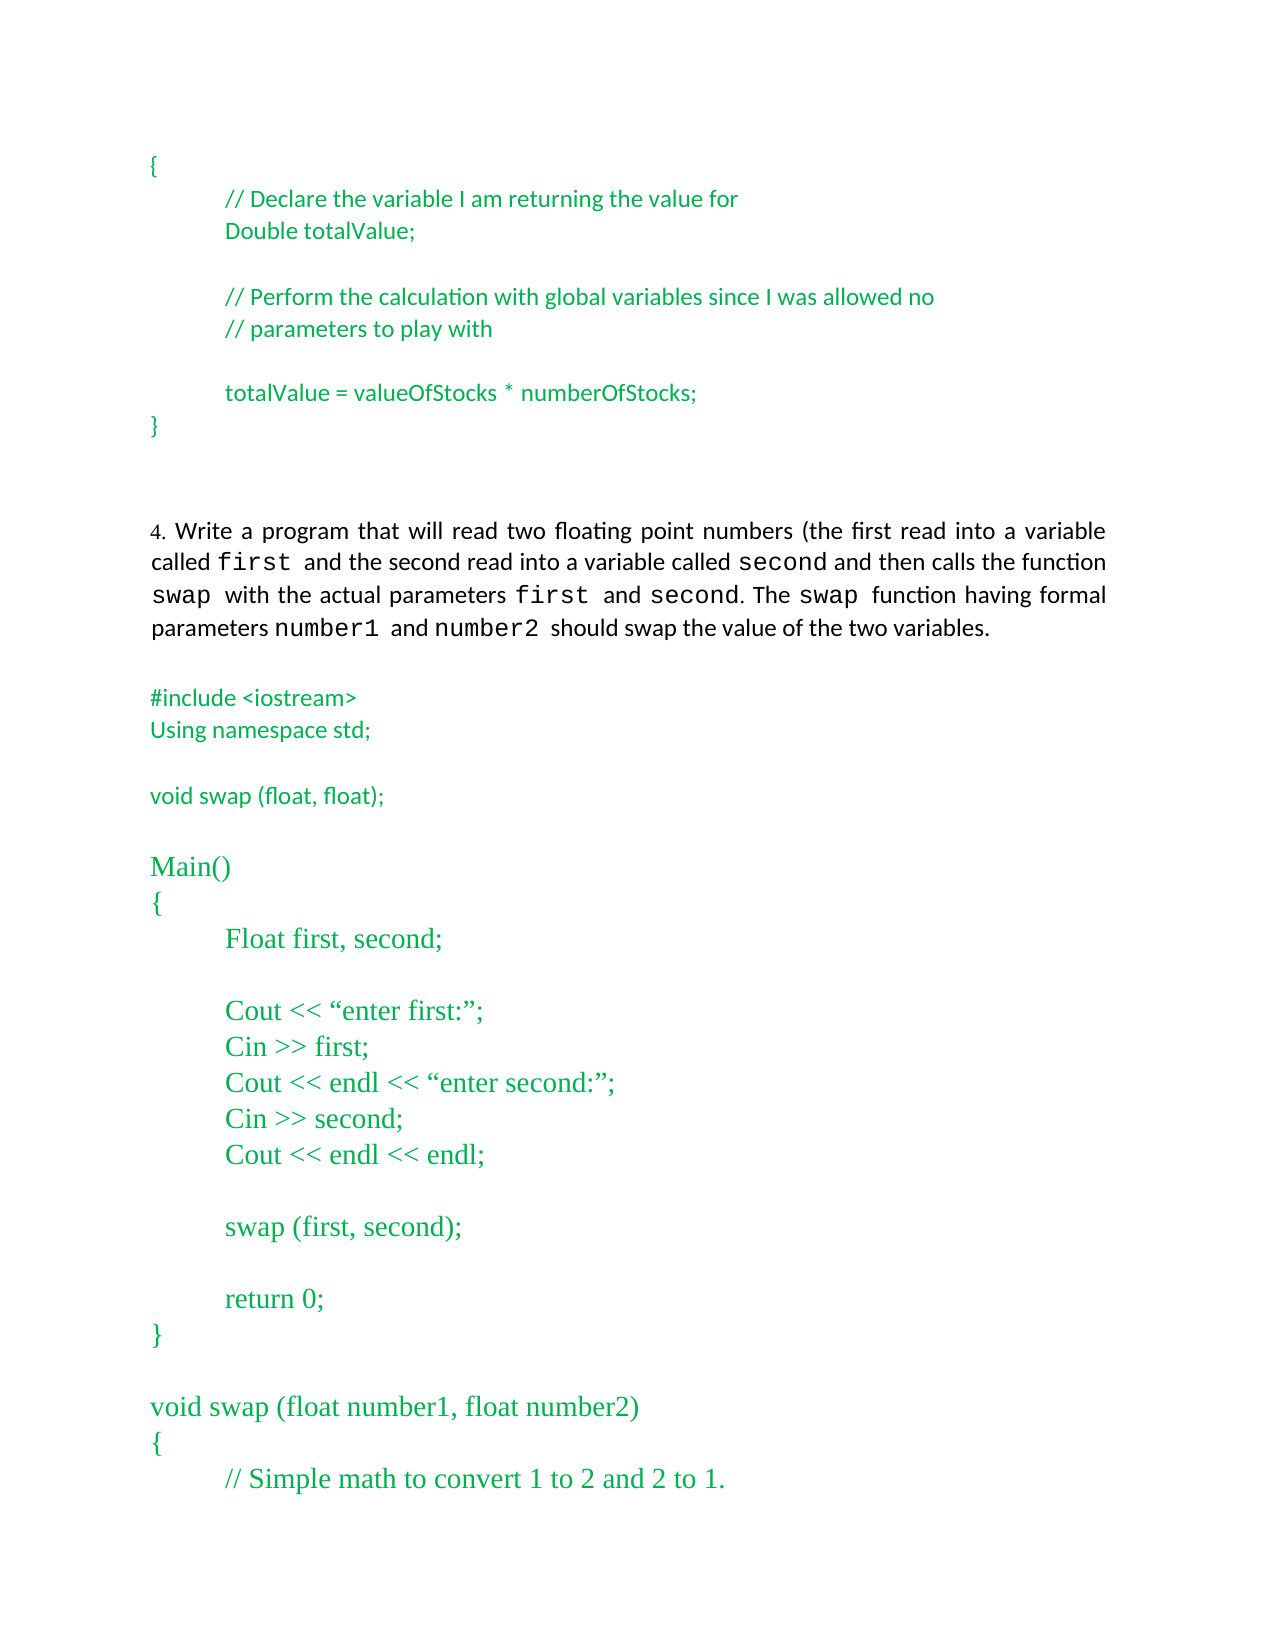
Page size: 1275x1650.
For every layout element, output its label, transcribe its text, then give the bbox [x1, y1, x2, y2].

text Main() [150, 849, 1107, 882]
text Cout << “enter first:”; [150, 993, 1107, 1027]
text Cout << endl << “enter second:”; [150, 1065, 1107, 1099]
text Cin >> second; [150, 1101, 1107, 1135]
text // Simple math to convert 1 to 2 and 2 to 1. [150, 1462, 1107, 1495]
text void swap (float, float); [150, 780, 1033, 811]
text totalValue = valueOfStocks * numberOfStocks; [225, 346, 1033, 408]
text return 0; [150, 1281, 1107, 1315]
text #include <iostream> [150, 682, 1033, 712]
text { [150, 150, 1033, 181]
text Double totalValue; [150, 215, 1033, 246]
text void swap (float number1, float number2) [150, 1389, 1107, 1423]
text // Declare the variable I am returning the value for [150, 183, 1033, 213]
text Cin >> first; [150, 1029, 1107, 1063]
text // parameters to play with [225, 313, 1033, 344]
text swap (first, second); [150, 1209, 1107, 1243]
text Cout << endl << endl; [150, 1137, 1107, 1171]
text 4. Write a program that will read two floating point numbers (the first read into a variable called first and the second read into a variable called second and then calls the function swap with the actual parameters first and second. The swap function having formal parameters number1 and number2 should swap the value of the two variables. [150, 515, 1107, 643]
text // Perform the calculation with global variables since I was allowed no [225, 281, 1033, 311]
text { [150, 885, 1107, 918]
text } [150, 410, 1033, 441]
text } [150, 1317, 1107, 1351]
text Float first, second; [150, 921, 1107, 954]
text Using namespace std; [150, 715, 1033, 745]
text { [150, 1426, 1107, 1459]
